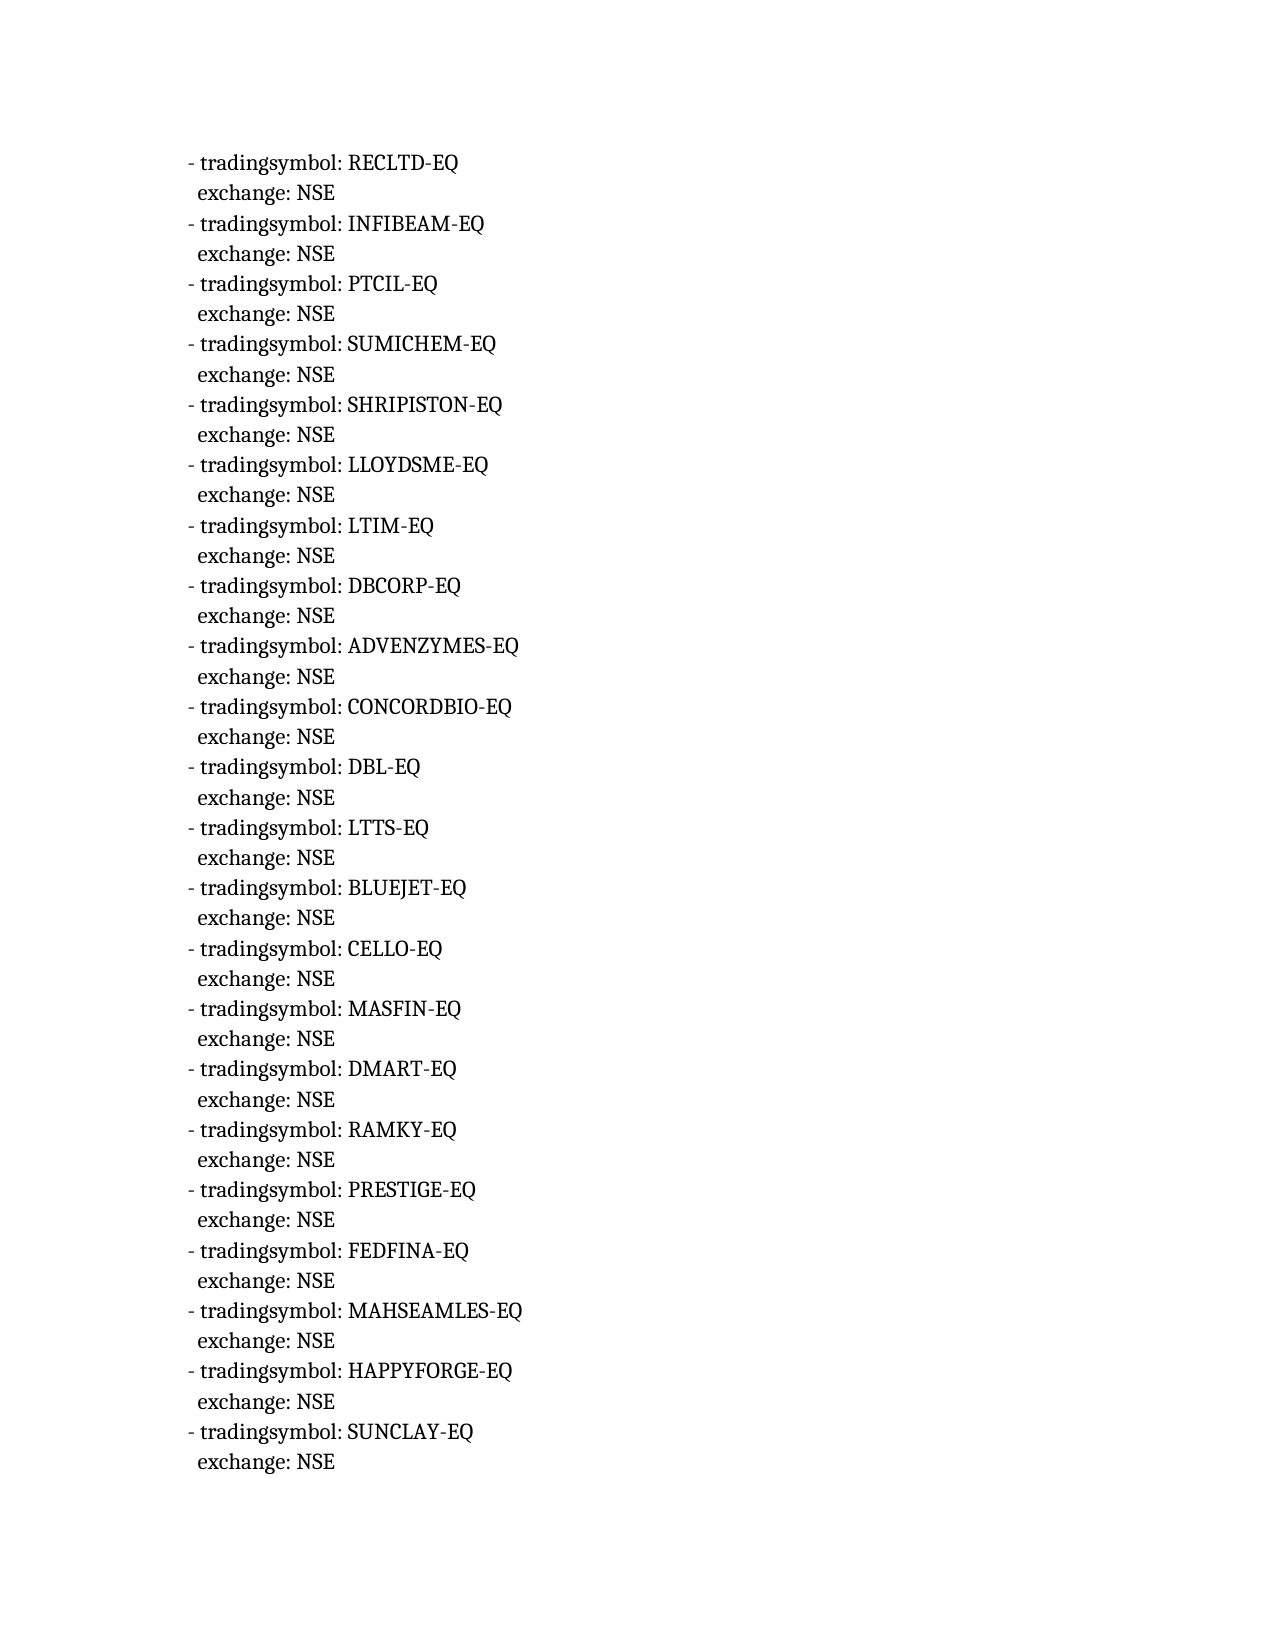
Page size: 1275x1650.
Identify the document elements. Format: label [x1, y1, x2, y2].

text [187, 150, 1087, 1475]
